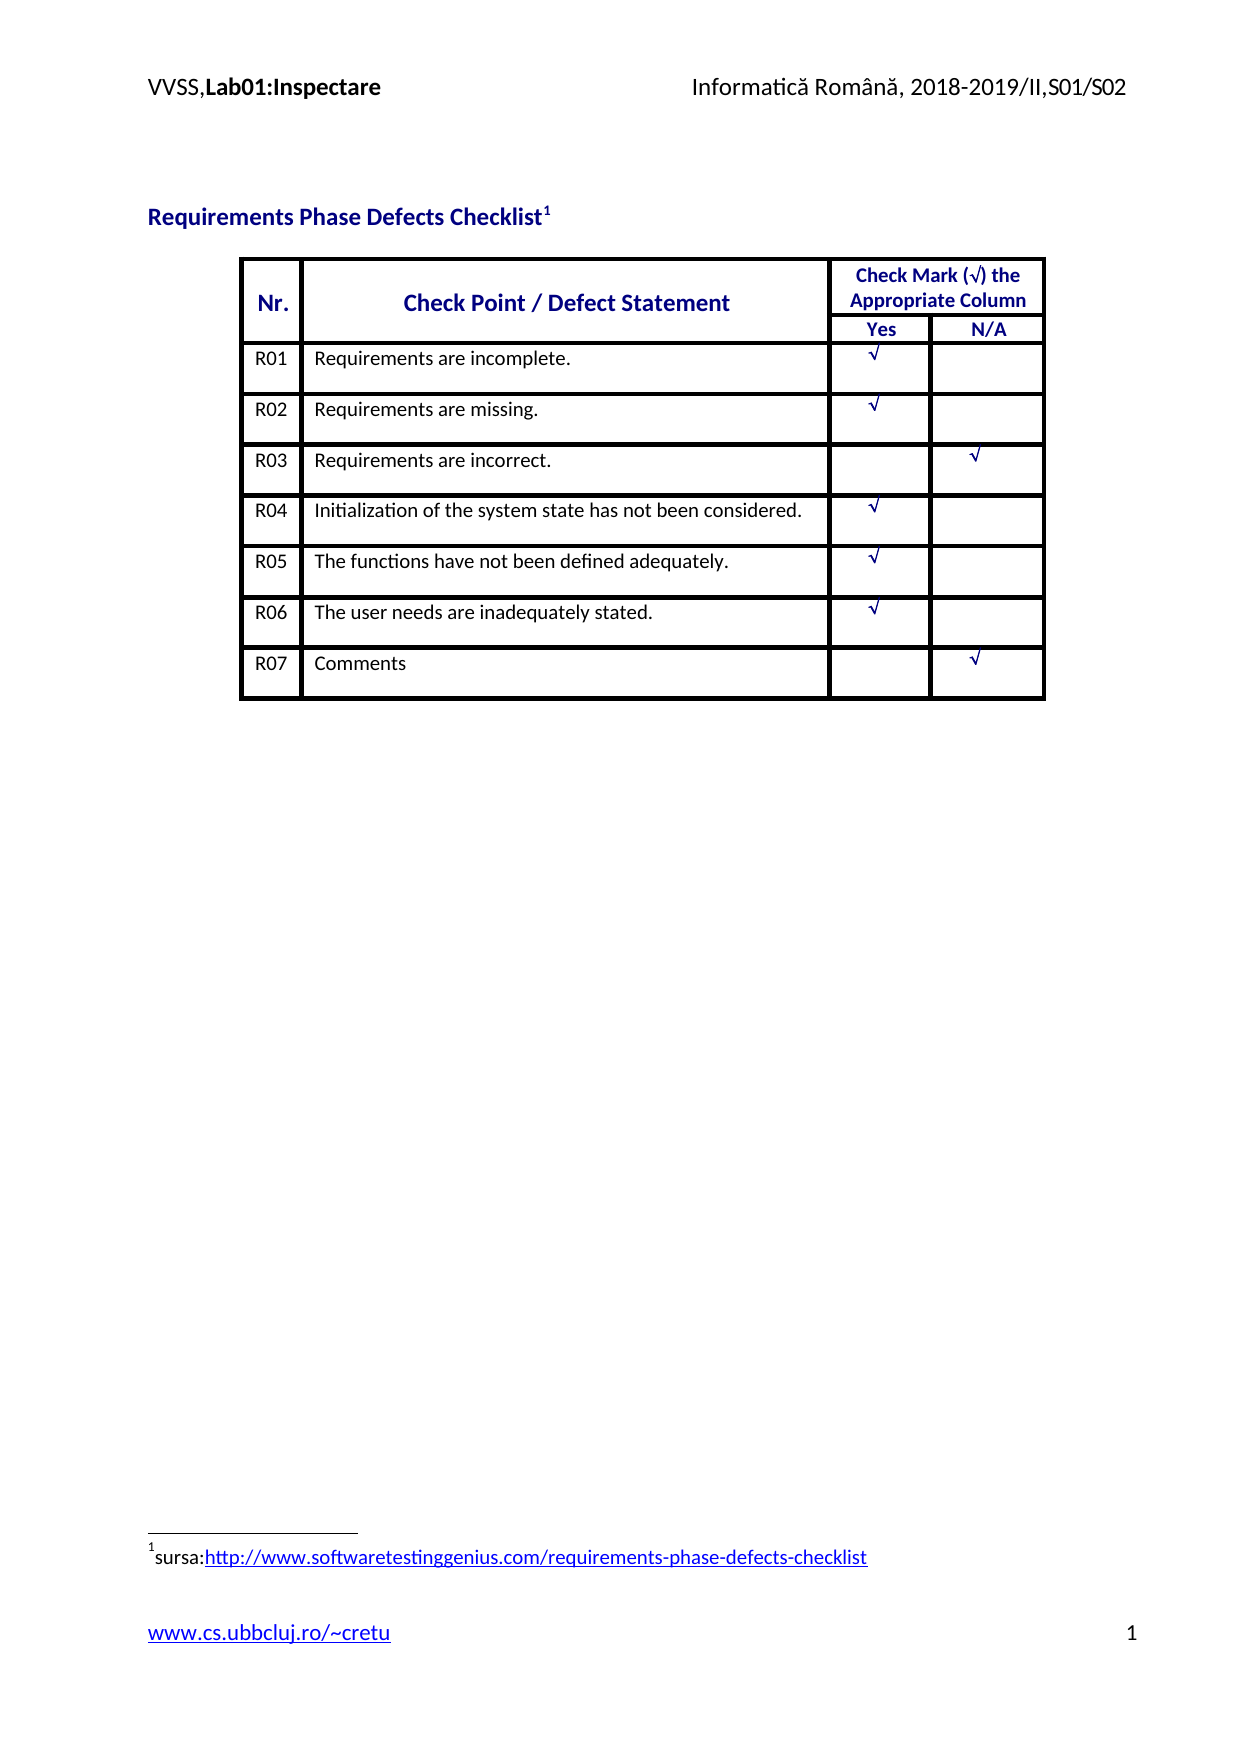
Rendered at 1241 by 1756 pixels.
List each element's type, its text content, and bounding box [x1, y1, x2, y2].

table_cell R02 [244, 396, 299, 442]
table_cell [832, 447, 928, 493]
table_cell R03 [244, 447, 299, 493]
table_header Check Mark () the Appropriate Column [832, 261, 1042, 312]
table_cell [933, 498, 1042, 544]
table_cell  [832, 600, 928, 645]
table_cell Initialization of the system state has not been considered. [304, 498, 827, 544]
table_cell R04 [244, 498, 299, 544]
table_cell R05 [244, 548, 299, 595]
table_cell Yes [832, 317, 928, 341]
text www.cs.ubbcluj.ro/~cretu 1 [148, 1618, 1148, 1646]
table_cell Requirements are incorrect. [304, 447, 827, 493]
table_cell Requirements are incomplete. [304, 345, 827, 391]
text Requirements Phase Defects Checklist1 [148, 201, 1148, 231]
table_cell R01 [244, 345, 299, 391]
table_cell [933, 345, 1042, 391]
text 1sursa:http://www.softwaretestinggenius.com/requirements-phase-defects-checklist [148, 1532, 1148, 1569]
table_cell  [832, 396, 928, 442]
table_header Nr. [244, 261, 299, 341]
table_cell  [933, 650, 1042, 696]
table_cell Comments [304, 650, 827, 696]
table_cell  [832, 345, 928, 391]
table_cell [933, 600, 1042, 645]
table_cell [933, 396, 1042, 442]
table_cell Requirements are missing. [304, 396, 827, 442]
table_cell  [933, 447, 1042, 493]
table_cell R06 [244, 600, 299, 645]
table_cell The user needs are inadequately stated. [304, 600, 827, 645]
table_cell N/A [933, 317, 1042, 341]
table_cell  [832, 498, 928, 544]
table_cell The functions have not been defined adequately. [304, 548, 827, 595]
table_cell  [832, 548, 928, 595]
table_header Check Point / Defect Statement [304, 261, 827, 341]
text VVSS,Lab01:Inspectare Informatică Română, 2018-2019/II,S01/S02 [148, 71, 1148, 101]
table_cell [933, 548, 1042, 595]
table_cell R07 [244, 650, 299, 696]
table_cell [832, 650, 928, 696]
